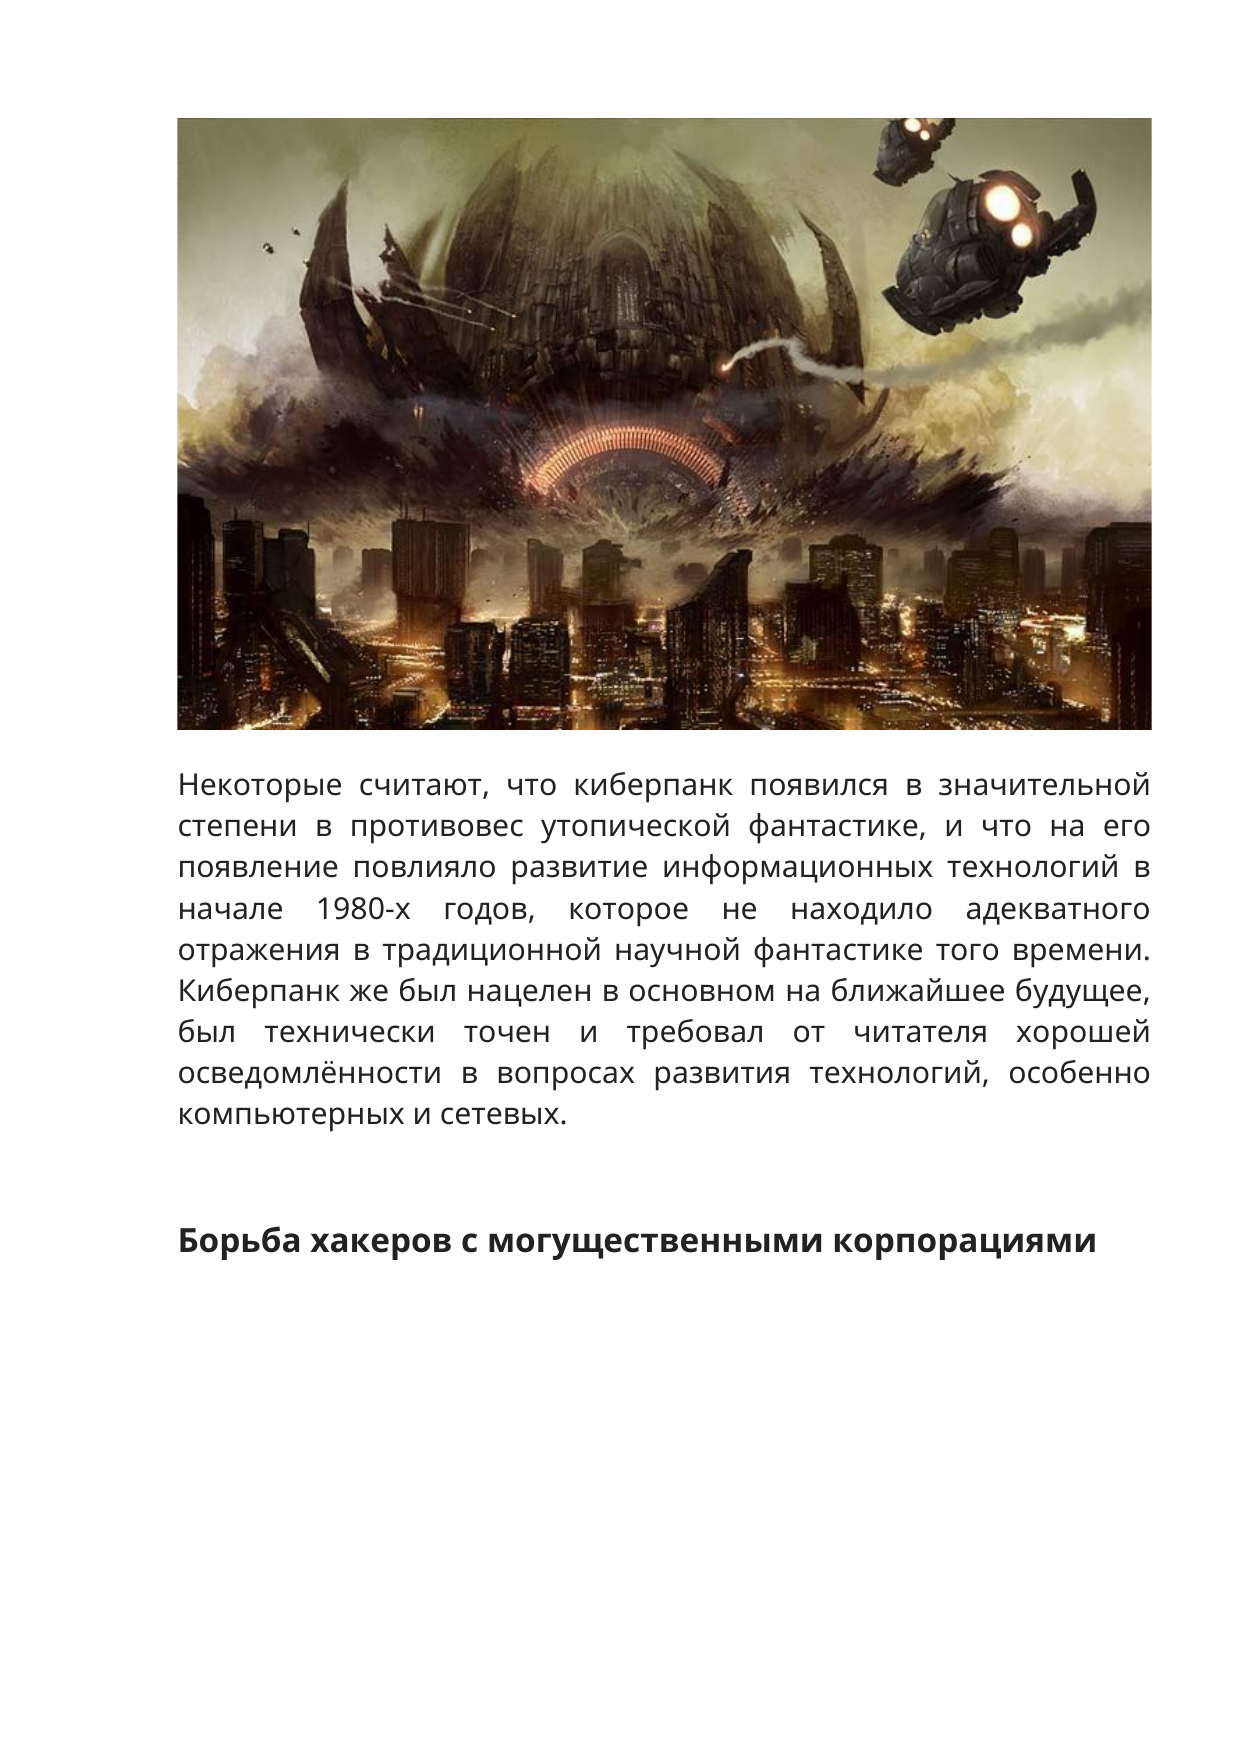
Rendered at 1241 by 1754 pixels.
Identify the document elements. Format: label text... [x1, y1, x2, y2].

picture [177, 118, 1152, 730]
text Некоторые считают, что киберпанк появился в значительной степени в противовес утопической фантастике, и что на его появление повлияло развитие информационных технологий в начале 1980-х годов, которое не находило адекватного отражения в традиционной научной фантастике того времени. Киберпанк же был нацелен в основном на ближайшее будущее, был технически точен и требовал от читателя хорошей осведомлённости в вопросах развития технологий, особенно компьютерных и сетевых. [177, 763, 1152, 1134]
text Борьба хакеров с могущественными корпорациями [177, 1216, 1152, 1262]
